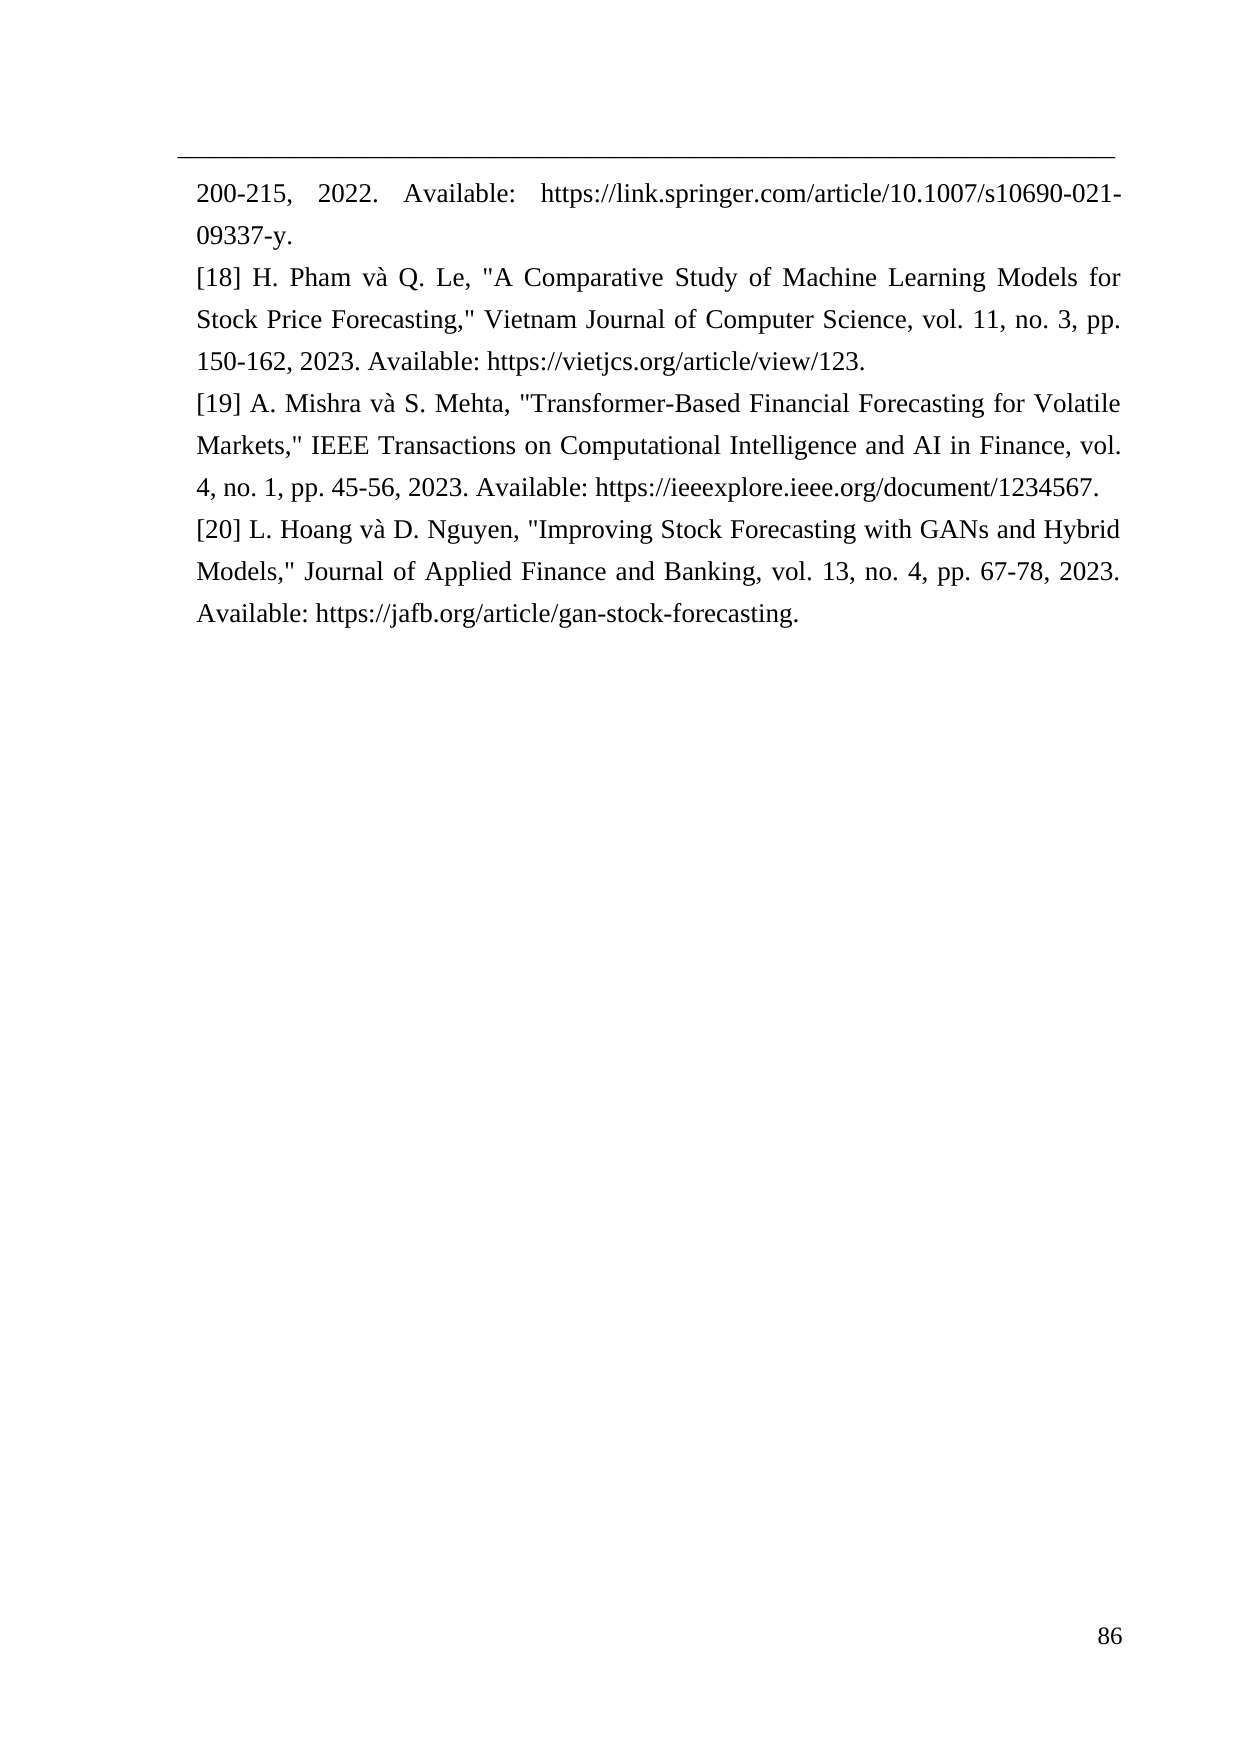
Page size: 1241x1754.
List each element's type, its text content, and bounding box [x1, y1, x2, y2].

text [18] H. Pham và Q. Le, "A Comparative Study of Machine Learning Models for Stock Price Forecasting," Vietnam Journal of Computer Science, vol. 11, no. 3, pp. 150-162, 2023. Available: https://vietjcs.org/article/view/123. [196, 261, 1122, 376]
text [20] L. Hoang và D. Nguyen, "Improving Stock Forecasting with GANs and Hybrid Models," Journal of Applied Finance and Banking, vol. 13, no. 4, pp. 67-78, 2023. Available: https://jafb.org/article/gan-stock-forecasting. [196, 513, 1122, 628]
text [196, 177, 1122, 250]
text [19] A. Mishra và S. Mehta, "Transformer-Based Financial Forecasting for Volatile Markets," IEEE Transactions on Computational Intelligence and AI in Finance, vol. 4, no. 1, pp. 45-56, 2023. Available: https://ieeexplore.ieee.org/document/1234567. [196, 387, 1122, 502]
